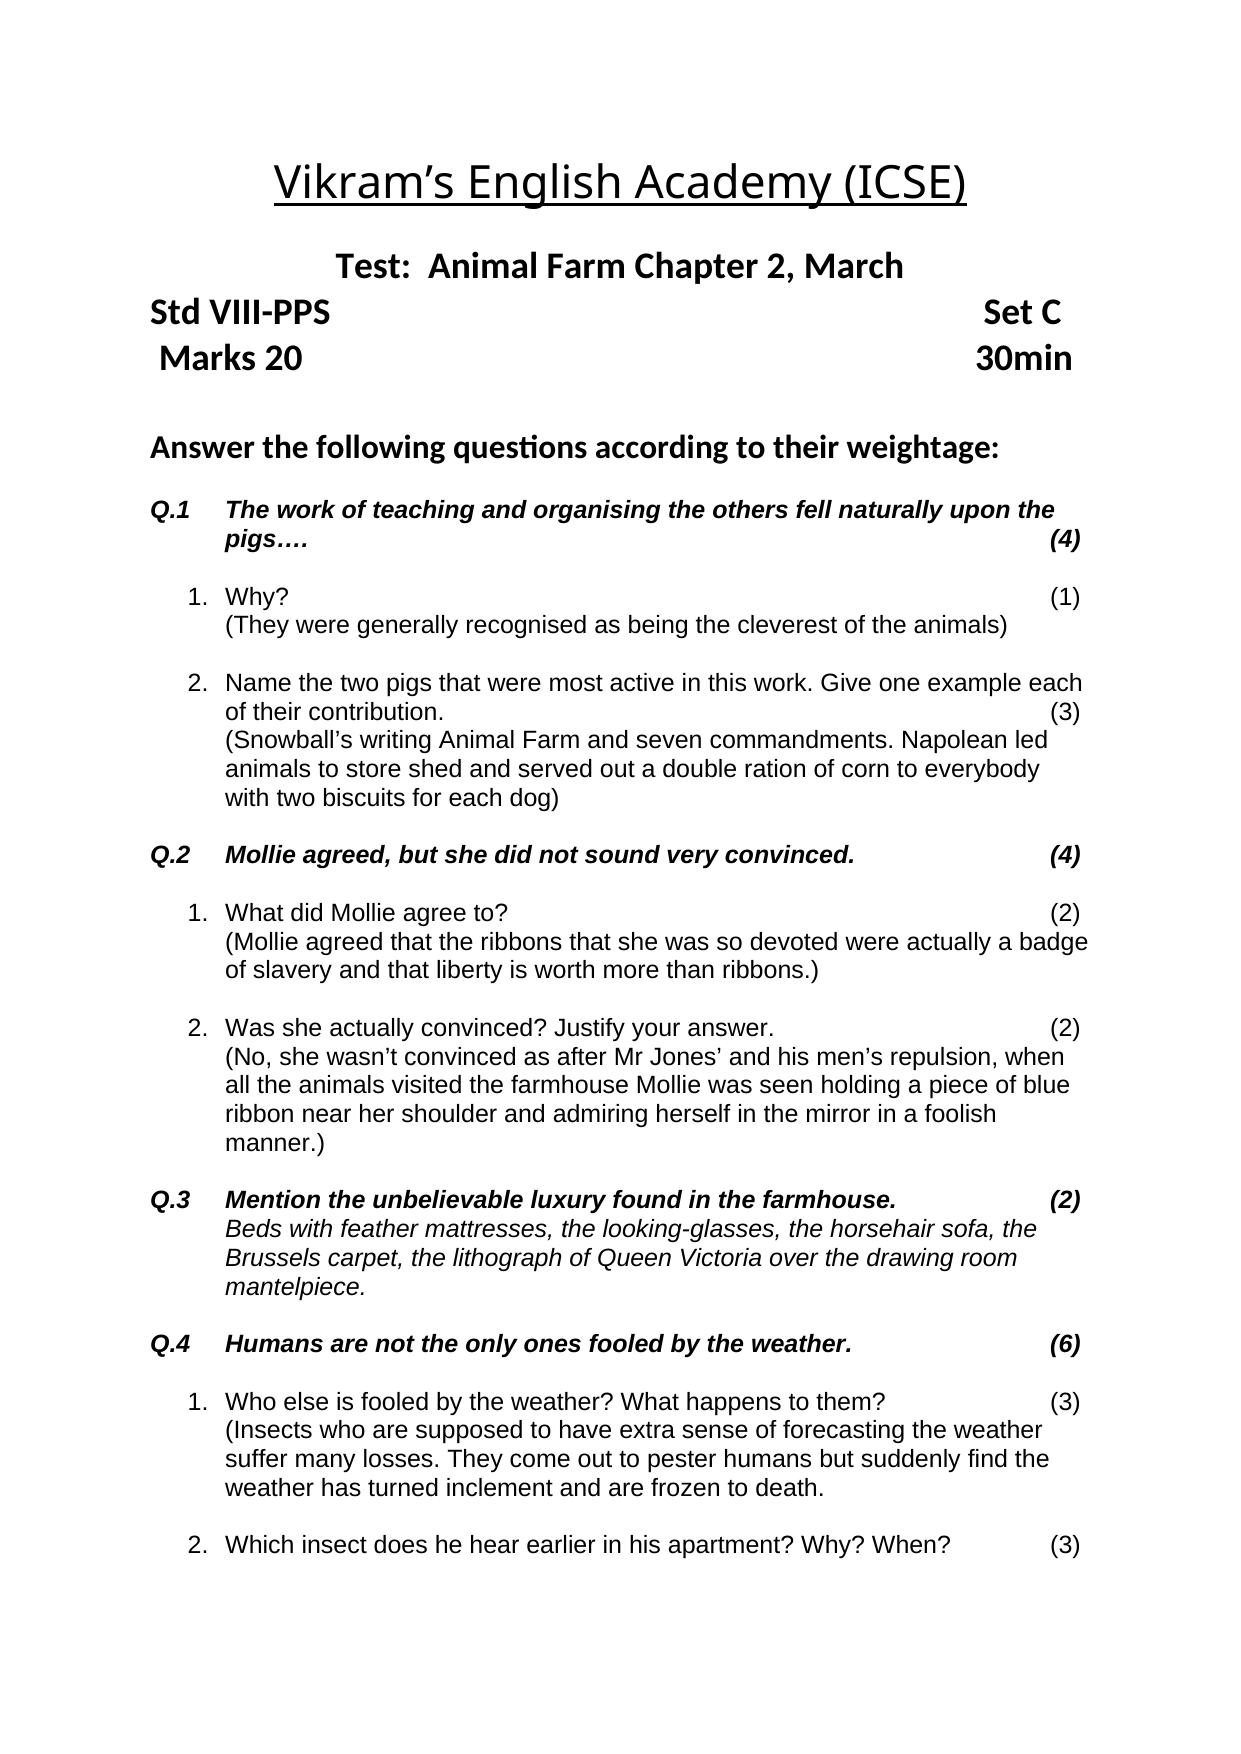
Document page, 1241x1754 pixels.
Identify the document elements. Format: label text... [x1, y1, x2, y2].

text (They were generally recognised as being the cleverest of the animals) [225, 610, 1090, 639]
text Answer the following questions according to their weightage: [150, 426, 1090, 467]
list Who else is fooled by the weather? What happens to them? (3) [187, 1387, 1090, 1415]
text Vikram’s English Academy (ICSE) [150, 150, 1090, 212]
text Q.1 The work of teaching and organising the others fell naturally upon the pigs…. (4) [150, 495, 1090, 553]
text (No, she wasn’t convinced as after Mr Jones’ and his men’s repulsion, when all the animals visited the farmhouse Mollie was seen holding a piece of blue ribbon near her shoulder and admiring herself in the mirror in a foolish manner.) [225, 1042, 1090, 1157]
list Which insect does he hear earlier in his apartment? Why? When? (3) [187, 1530, 1090, 1559]
text Test: Animal Farm Chapter 2, March [150, 242, 1090, 288]
list What did Mollie agree to? (2) [187, 898, 1090, 927]
text Std VIII-PPS Set C [150, 288, 1090, 334]
list Name the two pigs that were most active in this work. Give one example each of their contribution. (3) [187, 668, 1090, 725]
list Why? (1) [187, 582, 1090, 610]
text (Mollie agreed that the ribbons that she was so devoted were actually a badge of slavery and that liberty is worth more than ribbons.) [225, 927, 1090, 984]
text Q.3 Mention the unbelievable luxury found in the farmhouse. (2) [150, 1185, 1090, 1214]
text (Snowball’s writing Animal Farm and seven commandments. Napolean led animals to store shed and served out a double ration of corn to everybody with two biscuits for each dog) [225, 725, 1090, 812]
text Q.4 Humans are not the only ones fooled by the weather. (6) [150, 1329, 1090, 1358]
text Beds with feather mattresses, the looking-glasses, the horsehair sofa, the Brussels carpet, the lithograph of Queen Victoria over the drawing room mantelpiece. [225, 1214, 1090, 1300]
text Q.2 Mollie agreed, but she did not sound very convinced. (4) [150, 840, 1090, 869]
list Was she actually convinced? Justify your answer. (2) [187, 1013, 1090, 1042]
text Marks 20 30min [150, 334, 1090, 426]
text (Insects who are supposed to have extra sense of forecasting the weather suffer many losses. They come out to pester humans but suddenly find the weather has turned inclement and are frozen to death. [225, 1415, 1090, 1502]
